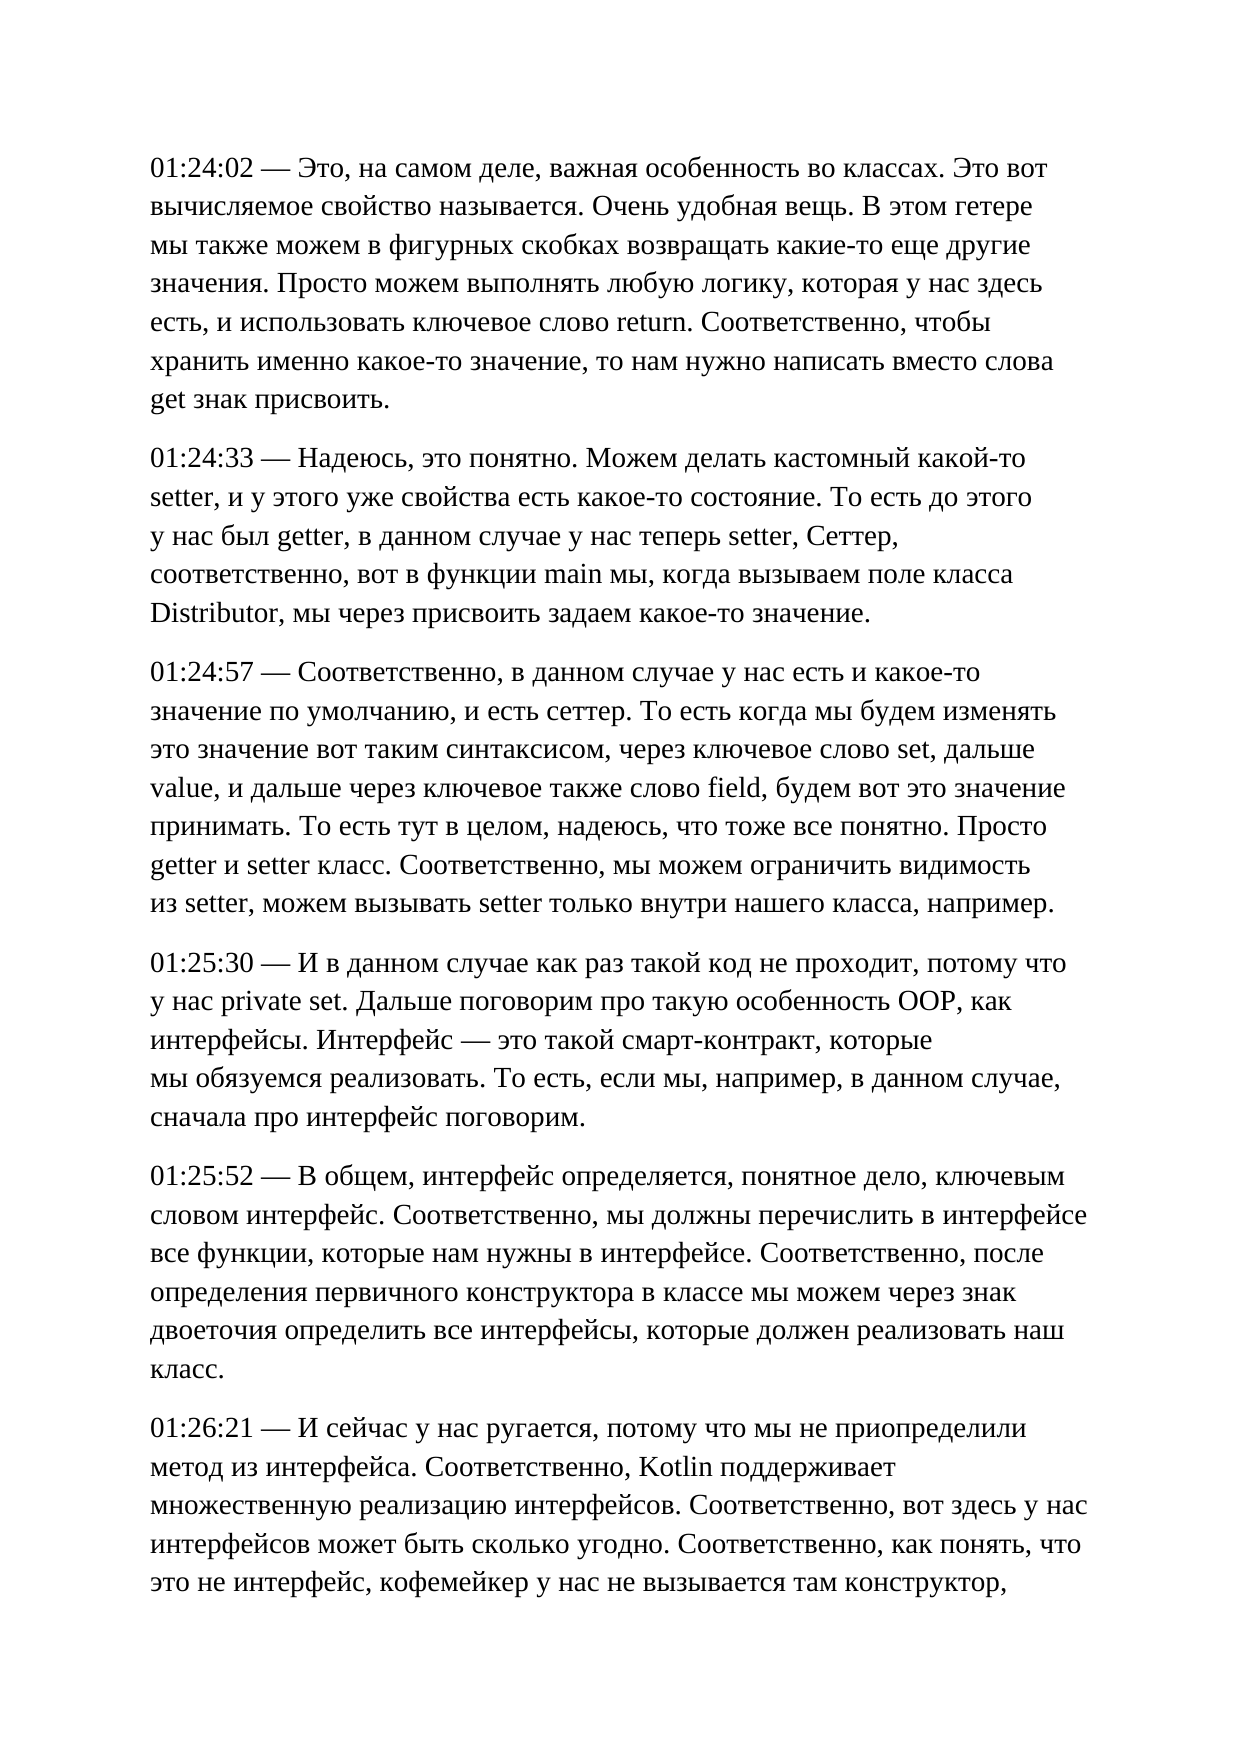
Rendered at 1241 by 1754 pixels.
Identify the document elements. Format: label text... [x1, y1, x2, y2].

text 01:24:02 — Это, на самом деле, важная особенность во классах. Это вот вычисляемое свойство называется. Очень удобная вещь. В этом гетере мы также можем в фигурных скобках возвращать какие-то еще другие значения. Просто можем выполнять любую логику, которая у нас здесь есть, и использовать ключевое слово return. Соответственно, чтобы хранить именно какое-то значение, то нам нужно написать вместо слова get знак присвоить. [150, 150, 1090, 415]
text 01:25:52 — В общем, интерфейс определяется, понятное дело, ключевым словом интерфейс. Соответственно, мы должны перечислить в интерфейсе все функции, которые нам нужны в интерфейсе. Соответственно, после определения первичного конструктора в классе мы можем через знак двоеточия определить все интерфейсы, которые должен реализовать наш класс. [150, 1158, 1090, 1384]
text 01:24:33 — Надеюсь, это понятно. Можем делать кастомный какой-то setter, и у этого уже свойства есть какое-то состояние. То есть до этого у нас был getter, в данном случае у нас теперь setter, Сеттер, соответственно, вот в функции main мы, когда вызываем поле класса Distributor, мы через присвоить задаем какое-то значение. [150, 441, 1090, 628]
text 01:25:30 — И в данном случае как раз такой код не проходит, потому что у нас private set. Дальше поговорим про такую особенность OOP, как интерфейсы. Интерфейс — это такой смарт-контракт, которые мы обязуемся реализовать. То есть, если мы, например, в данном случае, сначала про интерфейс поговорим. [150, 945, 1090, 1132]
text 01:24:57 — Соответственно, в данном случае у нас есть и какое-то значение по умолчанию, и есть сеттер. То есть когда мы будем изменять это значение вот таким синтаксисом, через ключевое слово set, дальше value, и дальше через ключевое также слово field, будем вот это значение принимать. То есть тут в целом, надеюсь, что тоже все понятно. Просто getter и setter класс. Соответственно, мы можем ограничить видимость из setter, можем вызывать setter только внутри нашего класса, например. [150, 654, 1090, 919]
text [150, 1410, 1090, 1598]
